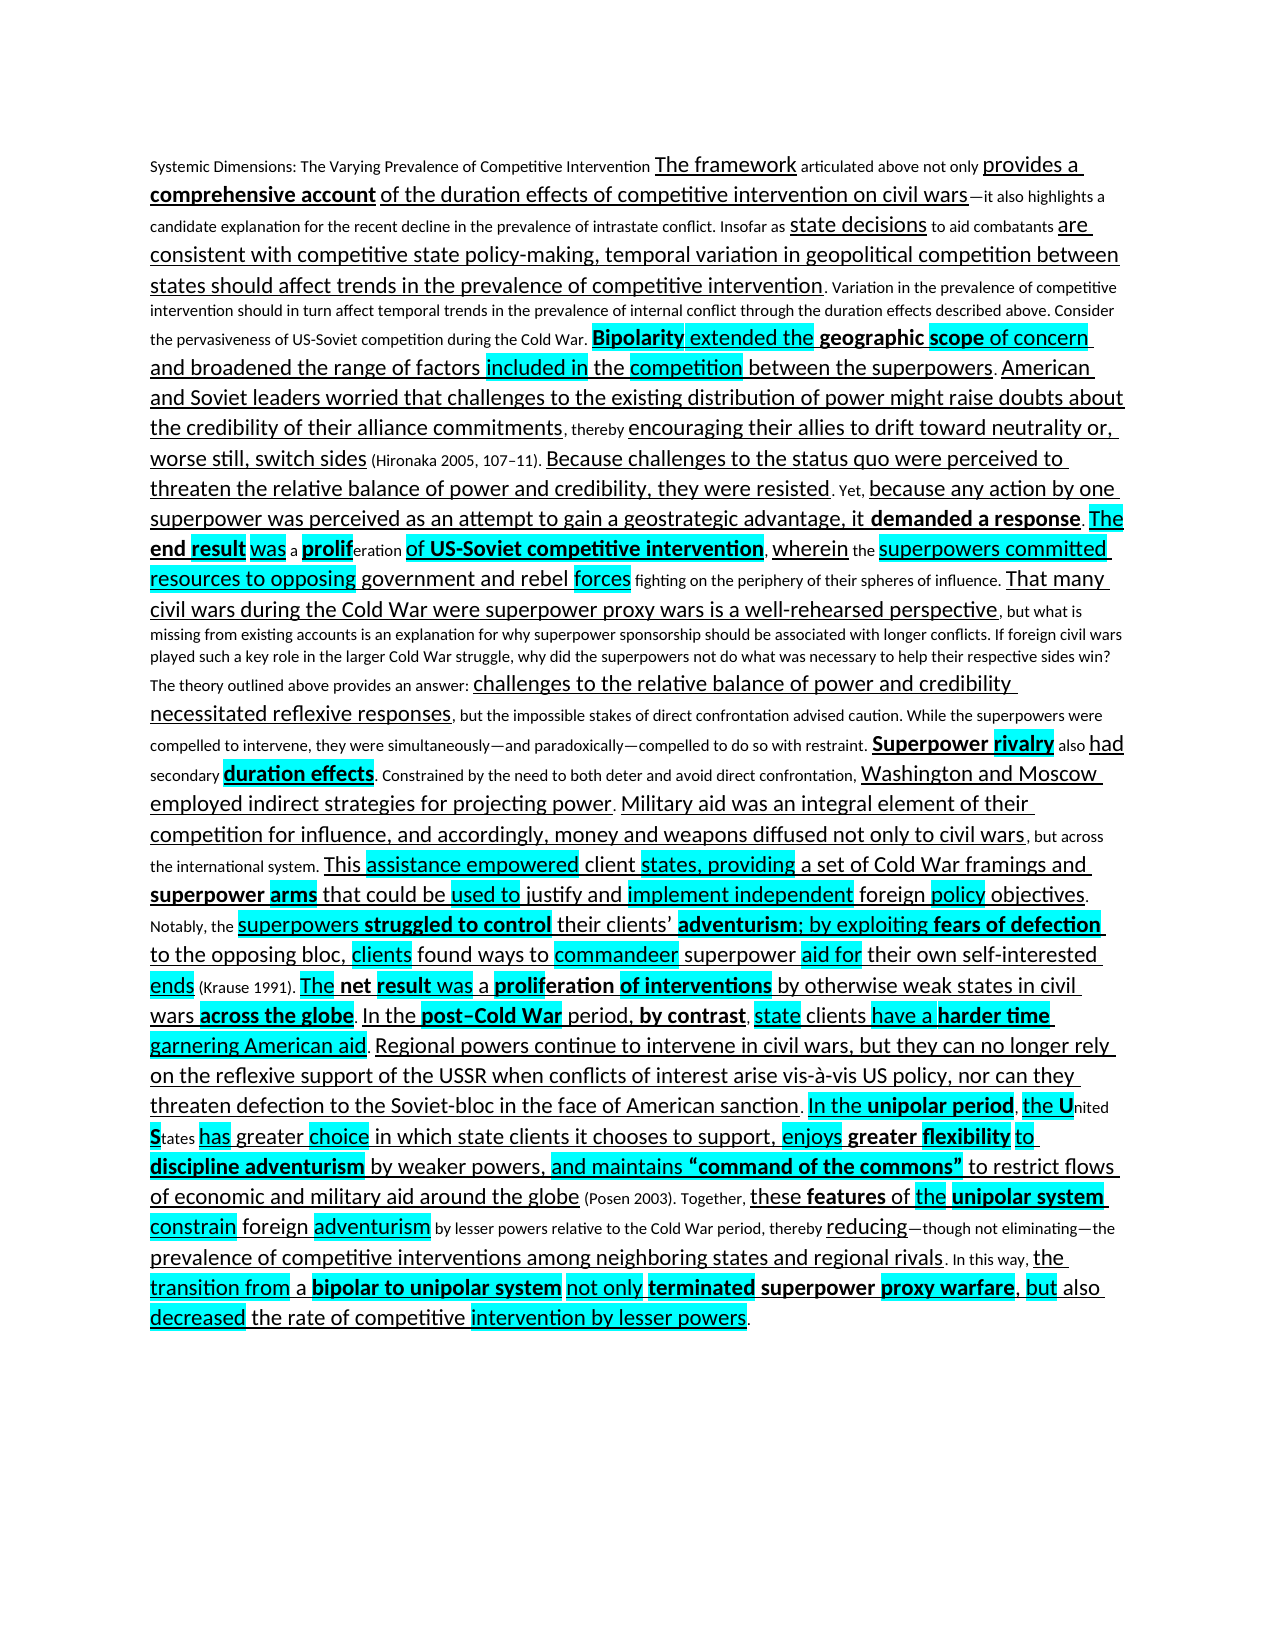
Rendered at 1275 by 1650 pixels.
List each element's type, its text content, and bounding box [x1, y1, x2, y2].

text Systemic Dimensions: The Varying Prevalence of Competitive Intervention The framework articulated above not only provides a comprehensive account of the duration effects of competitive intervention on civil wars—it also highlights a candidate explanation for the recent decline in the prevalence of intrastate conflict. Insofar as state decisions to aid combatants are consistent with competitive state policy-making, temporal variation in geopolitical competition between states should affect trends in the prevalence of competitive intervention. Variation in the prevalence of competitive intervention should in turn affect temporal trends in the prevalence of internal conflict through the duration effects described above. Consider the pervasiveness of US-Soviet competition during the Cold War. Bipolarity extended the geographic scope of concern and broadened the range of factors included in the competition between the superpowers. American and Soviet leaders worried that challenges to the existing distribution of power might raise doubts about the credibility of their alliance commitments, thereby encouraging their allies to drift toward neutrality or, worse still, switch sides (Hironaka 2005, 107–11). Because challenges to the status quo were perceived to threaten the relative balance of power and credibility, they were resisted. Yet, because any action by one superpower was perceived as an attempt to gain a geostrategic advantage, it demanded a response. The end result was a proliferation of US-Soviet competitive intervention, wherein the superpowers committed resources to opposing government and rebel forces fighting on the periphery of their spheres of influence. That many civil wars during the Cold War were superpower proxy wars is a well-rehearsed perspective, but what is missing from existing accounts is an explanation for why superpower sponsorship should be associated with longer conflicts. If foreign civil wars played such a key role in the larger Cold War struggle, why did the superpowers not do what was necessary to help their respective sides win? The theory outlined above provides an answer: challenges to the relative balance of power and credibility necessitated reflexive responses, but the impossible stakes of direct confrontation advised caution. While the superpowers were compelled to intervene, they were simultaneously—and paradoxically—compelled to do so with restraint. Superpower rivalry also had secondary duration effects. Constrained by the need to both deter and avoid direct confrontation, Washington and Moscow employed indirect strategies for projecting power. Military aid was an integral element of their competition for influence, and accordingly, money and weapons diffused not only to civil wars, but across the international system. This assistance empowered client states, providing a set of Cold War framings and superpower arms that could be used to justify and implement independent foreign policy objectives. Notably, the superpowers struggled to control their clients’ adventurism; by exploiting fears of defection to the opposing bloc, clients found ways to commandeer superpower aid for their own self-interested ends (Krause 1991). The net result was a proliferation of interventions by otherwise weak states in civil wars across the globe. In the post–Cold War period, by contrast, state clients have a harder time garnering American aid. Regional powers continue to intervene in civil wars, but they can no longer rely on the reflexive support of the USSR when conflicts of interest arise vis-à-vis US policy, nor can they threaten defection to the Soviet-bloc in the face of American sanction. In the unipolar period, the United States has greater choice in which state clients it chooses to support, enjoys greater flexibility to discipline adventurism by weaker powers, and maintains “command of the commons” to restrict flows of economic and military aid around the globe (Posen 2003). Together, these features of the unipolar system constrain foreign adventurism by lesser powers relative to the Cold War period, thereby reducing—though not eliminating—the prevalence of competitive interventions among neighboring states and regional rivals. In this way, the transition from a bipolar to unipolar system not only terminated superpower proxy warfare, but also decreased the rate of competitive intervention by lesser powers. [150, 409, 1125, 1331]
